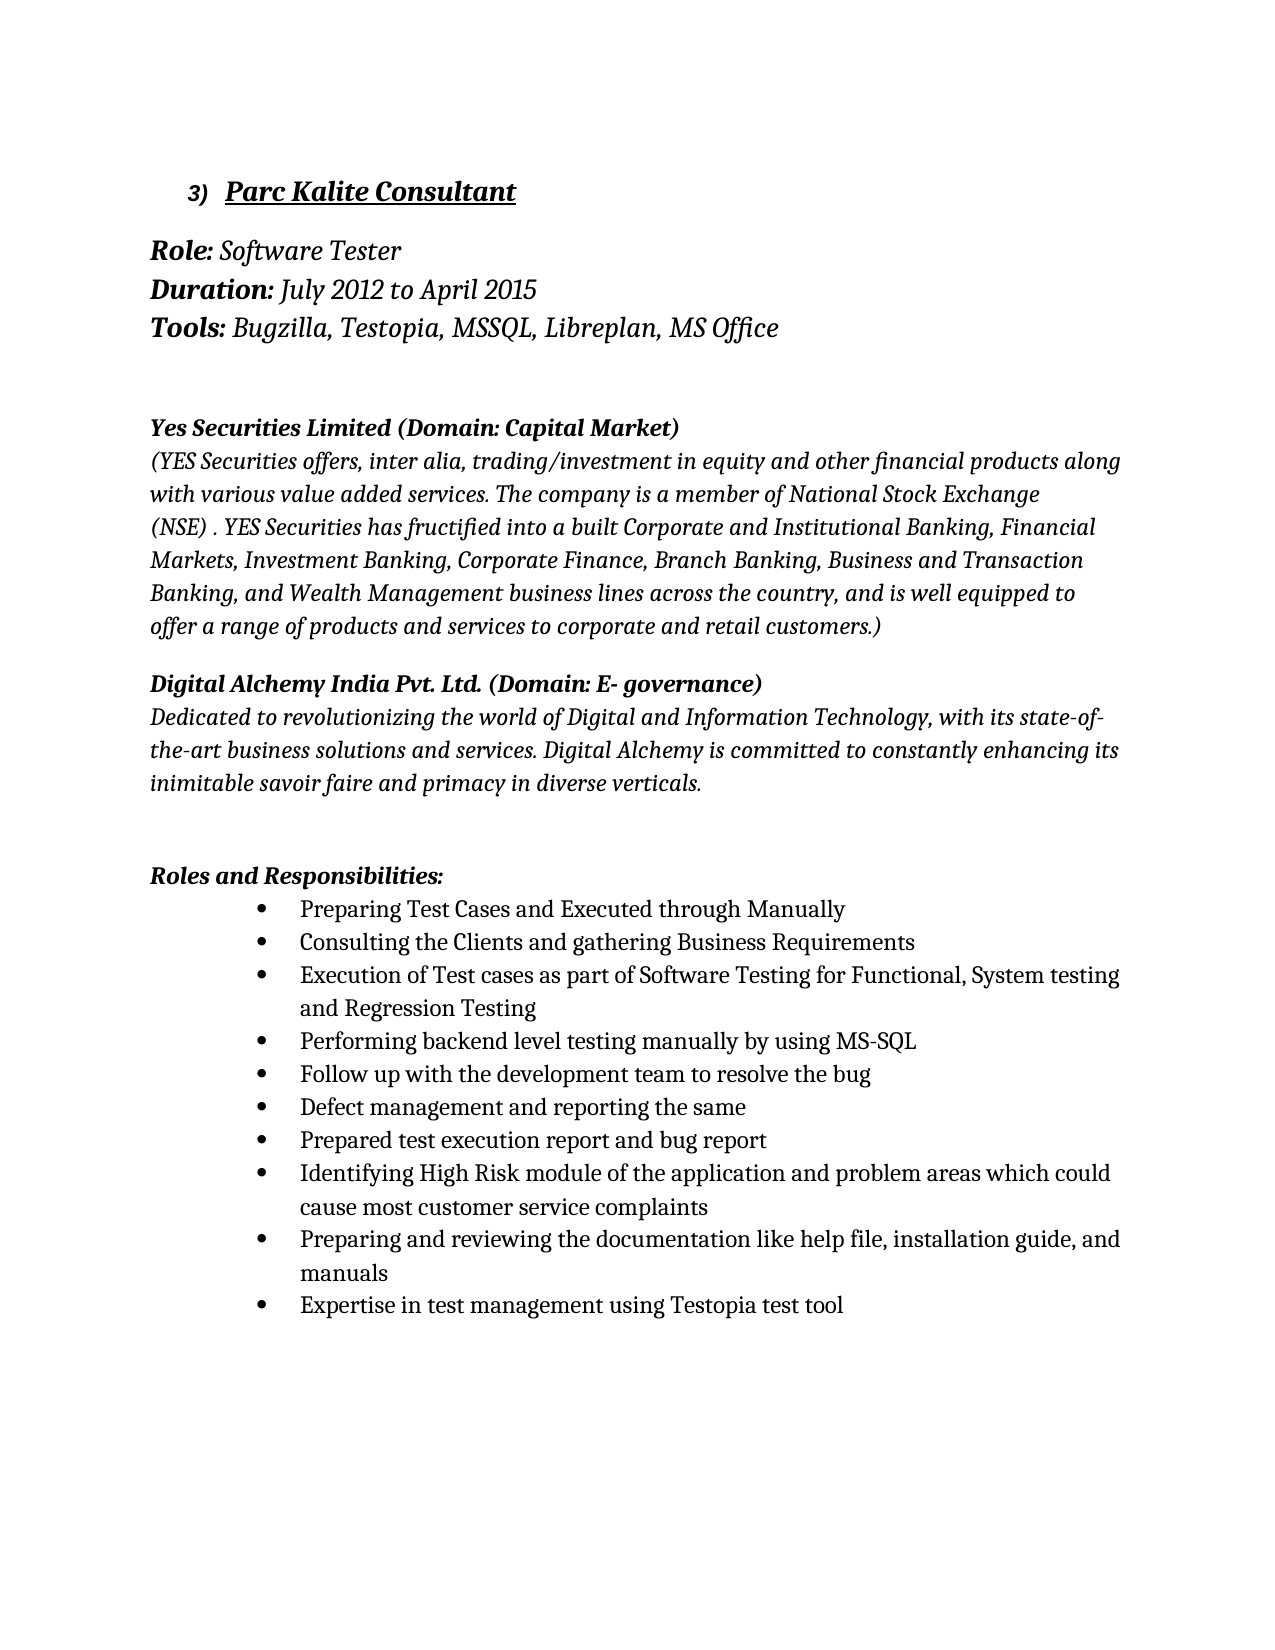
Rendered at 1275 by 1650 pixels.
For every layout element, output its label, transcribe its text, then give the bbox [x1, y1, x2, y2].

list Follow up with the development team to resolve the bug [262, 1060, 1125, 1089]
text Role: Software Tester [150, 234, 1125, 268]
list Performing backend level testing manually by using MS-SQL [262, 1027, 1125, 1056]
text Digital Alchemy India Pvt. Ltd. (Domain: E- governance) [150, 670, 1125, 698]
list Preparing and reviewing the documentation like help file, installation guide, and manuals [262, 1225, 1125, 1287]
text Tools: Bugzilla, Testopia, MSSQL, Libreplan, MS Office [150, 311, 1125, 345]
text Yes Securities Limited (Domain: Capital Market) [150, 413, 1125, 442]
list Execution of Test cases as part of Software Testing for Functional, System testing and Regression Testing [262, 961, 1125, 1023]
list Preparing Test Cases and Executed through Manually [262, 895, 1125, 924]
text Roles and Responsibilities: [150, 862, 1125, 891]
list Consulting the Clients and gathering Business Requirements [262, 928, 1125, 957]
text (YES Securities offers, inter alia, trading/investment in equity and other financial products along with various value added services. The company is a member of National Stock Exchange (NSE) . YES Securities has fructified into a built Corporate and Institutional Banking, Financial Markets, Investment Banking, Corporate Finance, Branch Banking, Business and Transaction Banking, and Wealth Management business lines across the country, and is well equipped to offer a range of products and services to corporate and retail customers.) [150, 447, 1125, 640]
list Prepared test execution report and bug report [262, 1126, 1125, 1155]
list Identifying High Risk module of the application and problem areas which could cause most customer service complaints [262, 1159, 1125, 1221]
text Dedicated to revolutionizing the world of Digital and Information Technology, with its state-of-the-art business solutions and services. Digital Alchemy is committed to constantly enhancing its inimitable savoir faire and primacy in diverse verticals. [150, 703, 1125, 797]
text Duration: July 2012 to April 2015 [150, 273, 1125, 306]
list Expertise in test management using Testopia test tool [262, 1291, 1125, 1320]
list Parc Kalite Consultant [187, 175, 1125, 208]
list Defect management and reporting the same [262, 1093, 1125, 1122]
